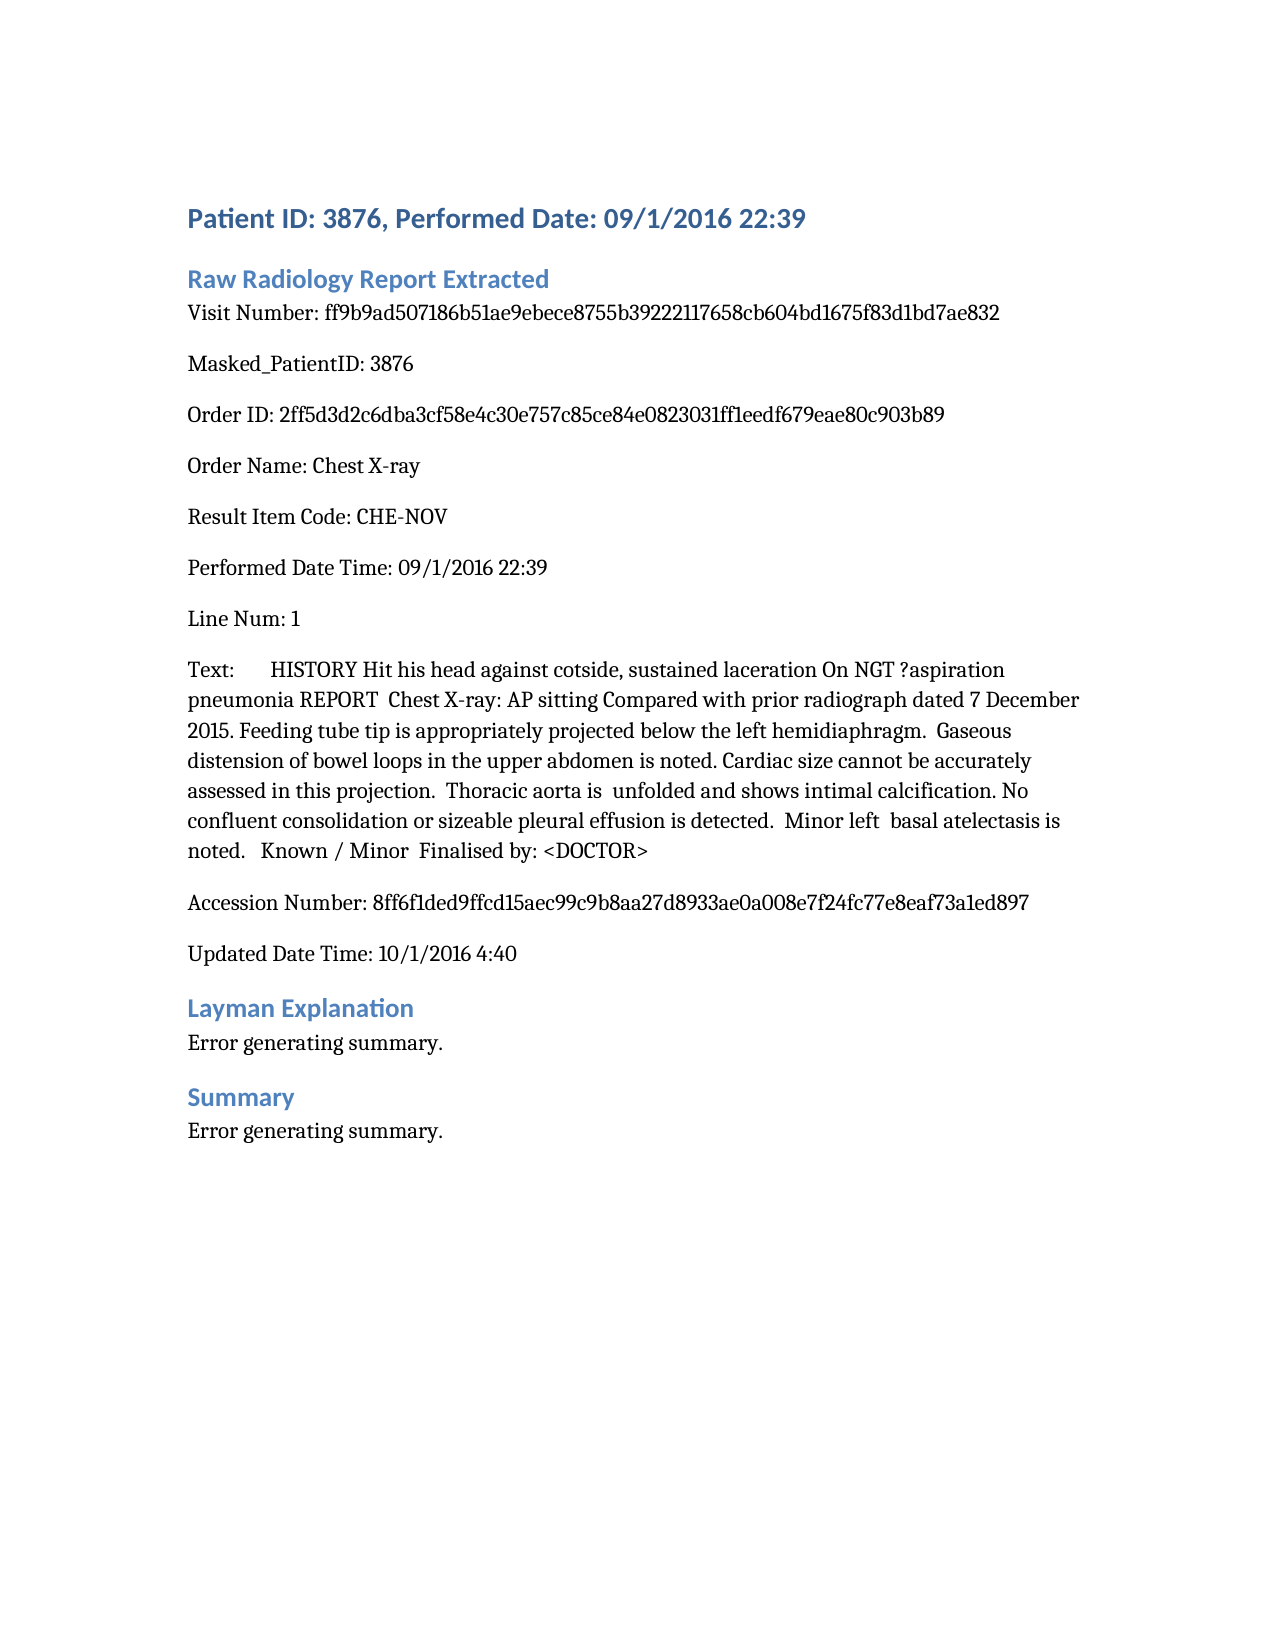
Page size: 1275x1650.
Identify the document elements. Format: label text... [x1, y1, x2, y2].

text Performed Date Time: 09/1/2016 22:39 [187, 555, 1087, 581]
text Error generating summary. [187, 1118, 1087, 1144]
text Error generating summary. [187, 1029, 1087, 1056]
text Accession Number: 8ff6f1ded9ffcd15aec99c9b8aa27d8933ae0a008e7f24fc77e8eaf73a1ed897 [187, 889, 1087, 916]
subtitle Raw Radiology Report Extracted [187, 262, 1087, 295]
text Masked_PatientID: 3876 [187, 351, 1087, 377]
text Visit Number: ff9b9ad507186b51ae9ebece8755b39222117658cb604bd1675f83d1bd7ae832 [187, 300, 1087, 326]
text Order Name: Chest X-ray [187, 453, 1087, 479]
text Result Item Code: CHE-NOV [187, 504, 1087, 530]
text Updated Date Time: 10/1/2016 4:40 [187, 940, 1087, 967]
subtitle Layman Explanation [187, 991, 1087, 1024]
subtitle Summary [187, 1080, 1087, 1113]
text Order ID: 2ff5d3d2c6dba3cf58e4c30e757c85ce84e0823031ff1eedf679eae80c903b89 [187, 402, 1087, 428]
text Text: HISTORY Hit his head against cotside, sustained laceration On NGT ?aspiration pneumonia REPORT Chest X-ray: AP sitting Compared with prior radiograph dated 7 December 2015. Feeding tube tip is appropriately projected below the left hemidiaphragm. Gaseous distension of bowel loops in the upper abdomen is noted. Cardiac size cannot be accurately assessed in this projection. Thoracic aorta is unfolded and shows intimal calcification. No confluent consolidation or sizeable pleural effusion is detected. Minor left basal atelectasis is noted. Known / Minor Finalised by: <DOCTOR> [187, 657, 1087, 864]
subtitle Patient ID: 3876, Performed Date: 09/1/2016 22:39 [187, 200, 1087, 236]
text Line Num: 1 [187, 606, 1087, 632]
